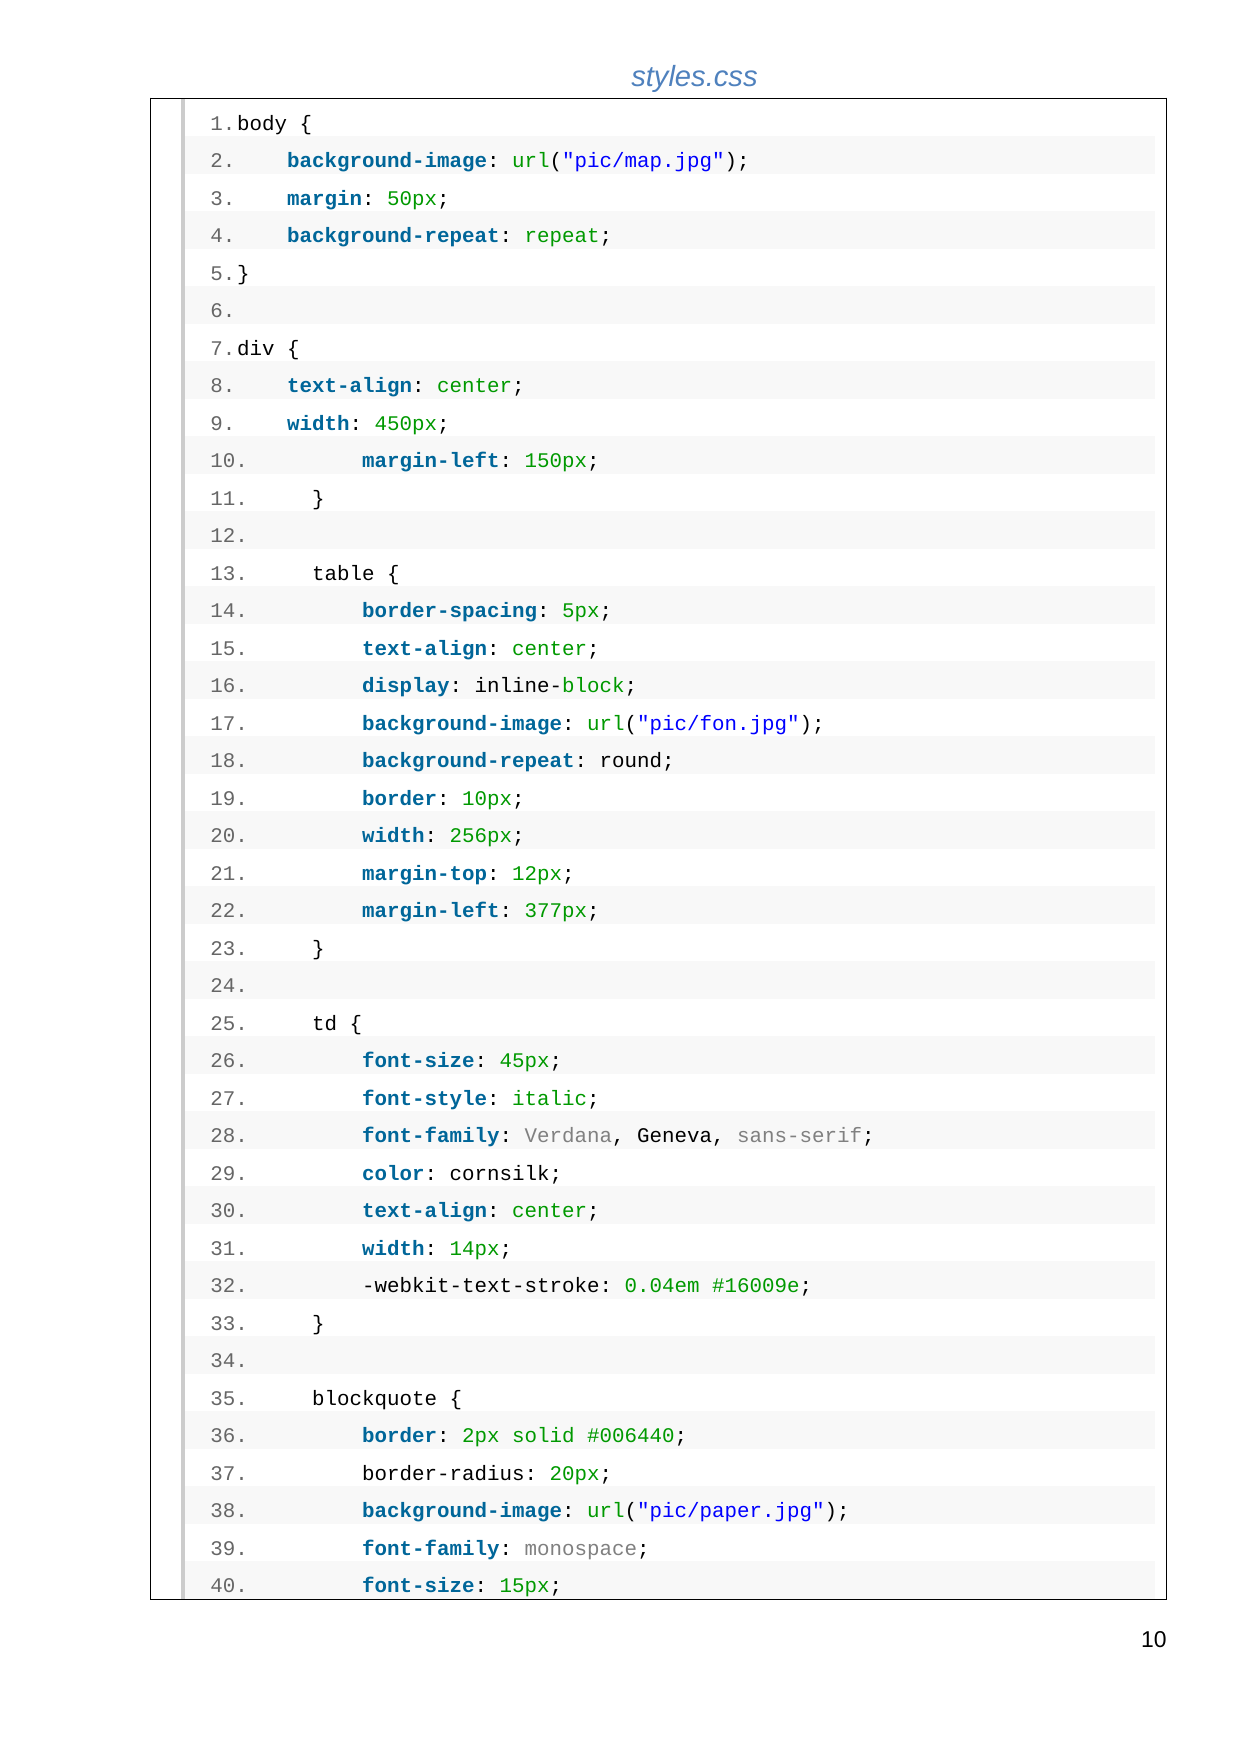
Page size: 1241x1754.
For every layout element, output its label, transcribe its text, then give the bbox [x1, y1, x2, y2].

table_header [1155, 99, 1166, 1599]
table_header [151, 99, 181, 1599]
text styles.css [150, 59, 1166, 93]
